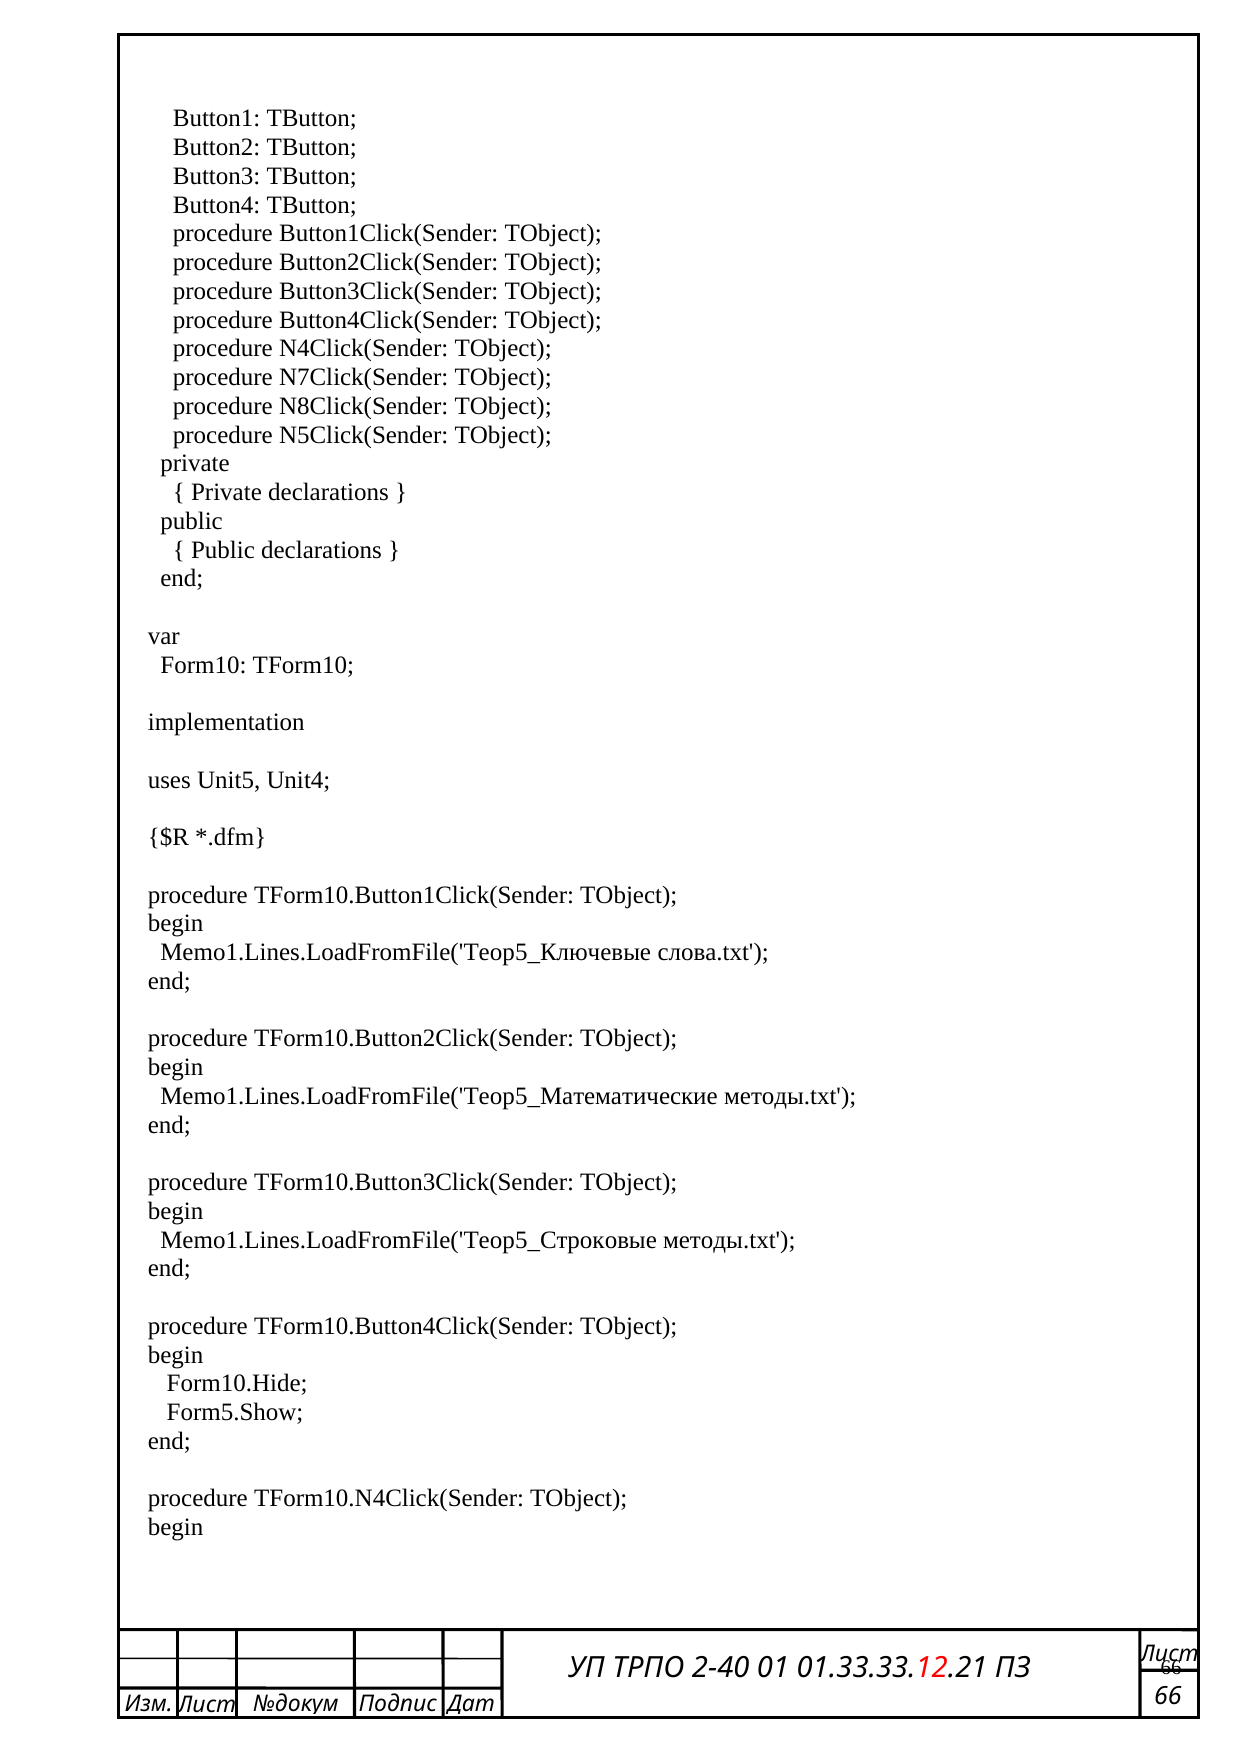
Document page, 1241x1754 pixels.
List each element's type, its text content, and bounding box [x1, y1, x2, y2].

text begin [148, 1340, 1181, 1368]
text uses Unit5, Unit4; [148, 765, 1181, 793]
text procedure Button4Click(Sender: TObject); [148, 305, 1181, 333]
text procedure N8Click(Sender: TObject); [148, 391, 1181, 420]
text end; [148, 563, 1181, 592]
text procedure TForm10.Button3Click(Sender: TObject); [148, 1167, 1181, 1196]
text procedure TForm10.Button4Click(Sender: TObject); [148, 1311, 1181, 1340]
text begin [148, 1512, 1181, 1541]
text procedure N7Click(Sender: TObject); [148, 362, 1181, 391]
text Form10: TForm10; [148, 650, 1181, 678]
text { Public declarations } [148, 535, 1181, 563]
text Memo1.Lines.LoadFromFile('Теор5_Строковые методы.txt'); [148, 1225, 1181, 1253]
text var [148, 621, 1181, 650]
text procedure N4Click(Sender: TObject); [148, 333, 1181, 362]
text procedure Button1Click(Sender: TObject); [148, 218, 1181, 247]
text end; [148, 966, 1181, 995]
text public [148, 506, 1181, 535]
text procedure Button3Click(Sender: TObject); [148, 276, 1181, 305]
text Button4: TButton; [148, 190, 1181, 218]
text procedure TForm10.Button2Click(Sender: TObject); [148, 1023, 1181, 1052]
text Form5.Show; [148, 1397, 1181, 1426]
text end; [148, 1253, 1181, 1282]
text private [148, 448, 1181, 477]
text end; [148, 1426, 1181, 1455]
text implementation [148, 707, 1181, 736]
text begin [148, 1052, 1181, 1081]
text begin [148, 908, 1181, 937]
text {$R *.dfm} [148, 822, 1181, 851]
text Button1: TButton; [148, 103, 1181, 132]
text Button3: TButton; [148, 161, 1181, 190]
text begin [148, 1196, 1181, 1225]
text { Private declarations } [148, 477, 1181, 506]
text Memo1.Lines.LoadFromFile('Теор5_Математические методы.txt'); [148, 1081, 1181, 1110]
text Form10.Hide; [148, 1368, 1181, 1397]
text procedure N5Click(Sender: TObject); [148, 420, 1181, 448]
text Button2: TButton; [148, 132, 1181, 161]
text Memo1.Lines.LoadFromFile('Теор5_Ключевые слова.txt'); [148, 937, 1181, 966]
text procedure TForm10.N4Click(Sender: TObject); [148, 1483, 1181, 1512]
text end; [148, 1110, 1181, 1138]
text procedure Button2Click(Sender: TObject); [148, 247, 1181, 276]
text procedure TForm10.Button1Click(Sender: TObject); [148, 880, 1181, 908]
